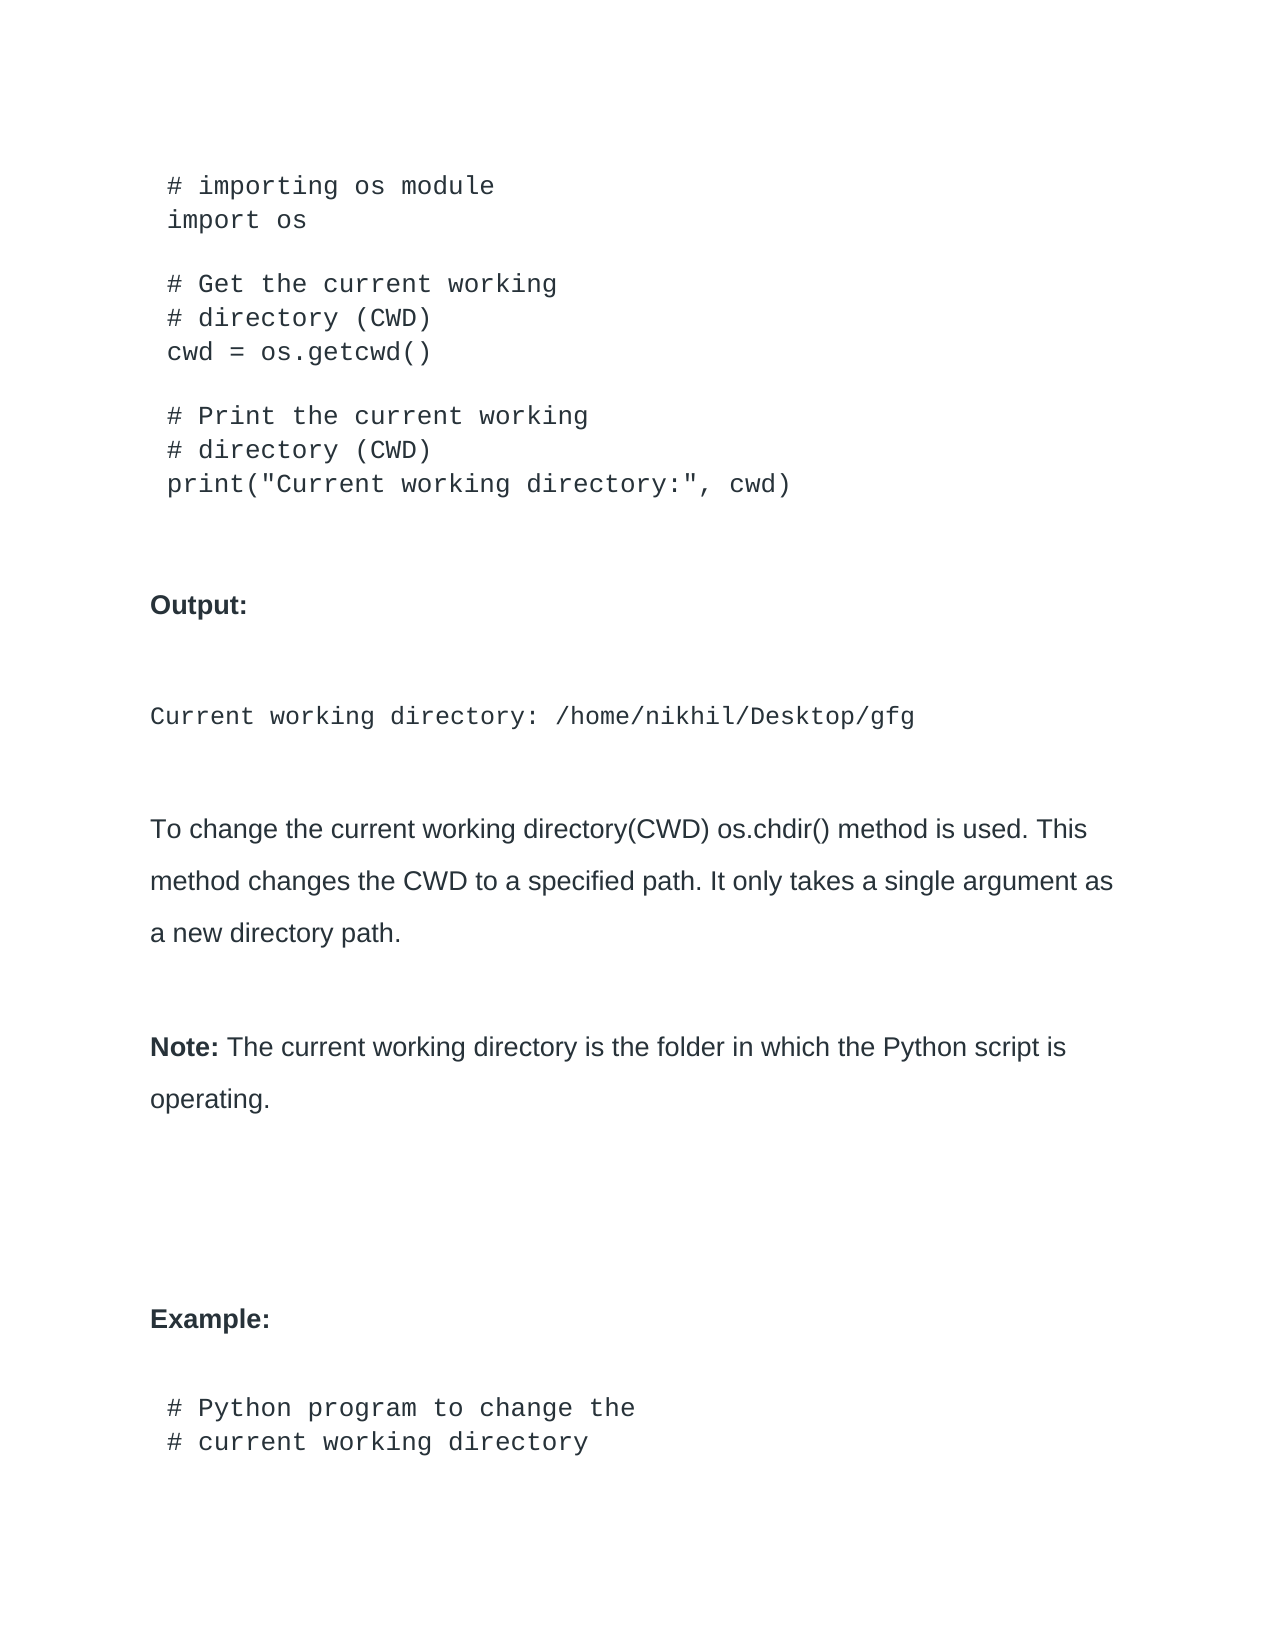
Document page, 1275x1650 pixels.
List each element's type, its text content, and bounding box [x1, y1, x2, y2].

text Output: [150, 589, 1125, 620]
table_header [150, 1372, 806, 1500]
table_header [150, 150, 820, 527]
text Note: The current working directory is the folder in which the Python script is operating. [150, 1031, 1125, 1114]
text Example: [150, 1303, 1125, 1335]
text Current working directory: /home/nikhil/Desktop/gfg [150, 703, 1125, 732]
text To change the current working directory(CWD) os.chdir() method is used. This method changes the CWD to a specified path. It only takes a single argument as a new directory path. [150, 813, 1125, 948]
